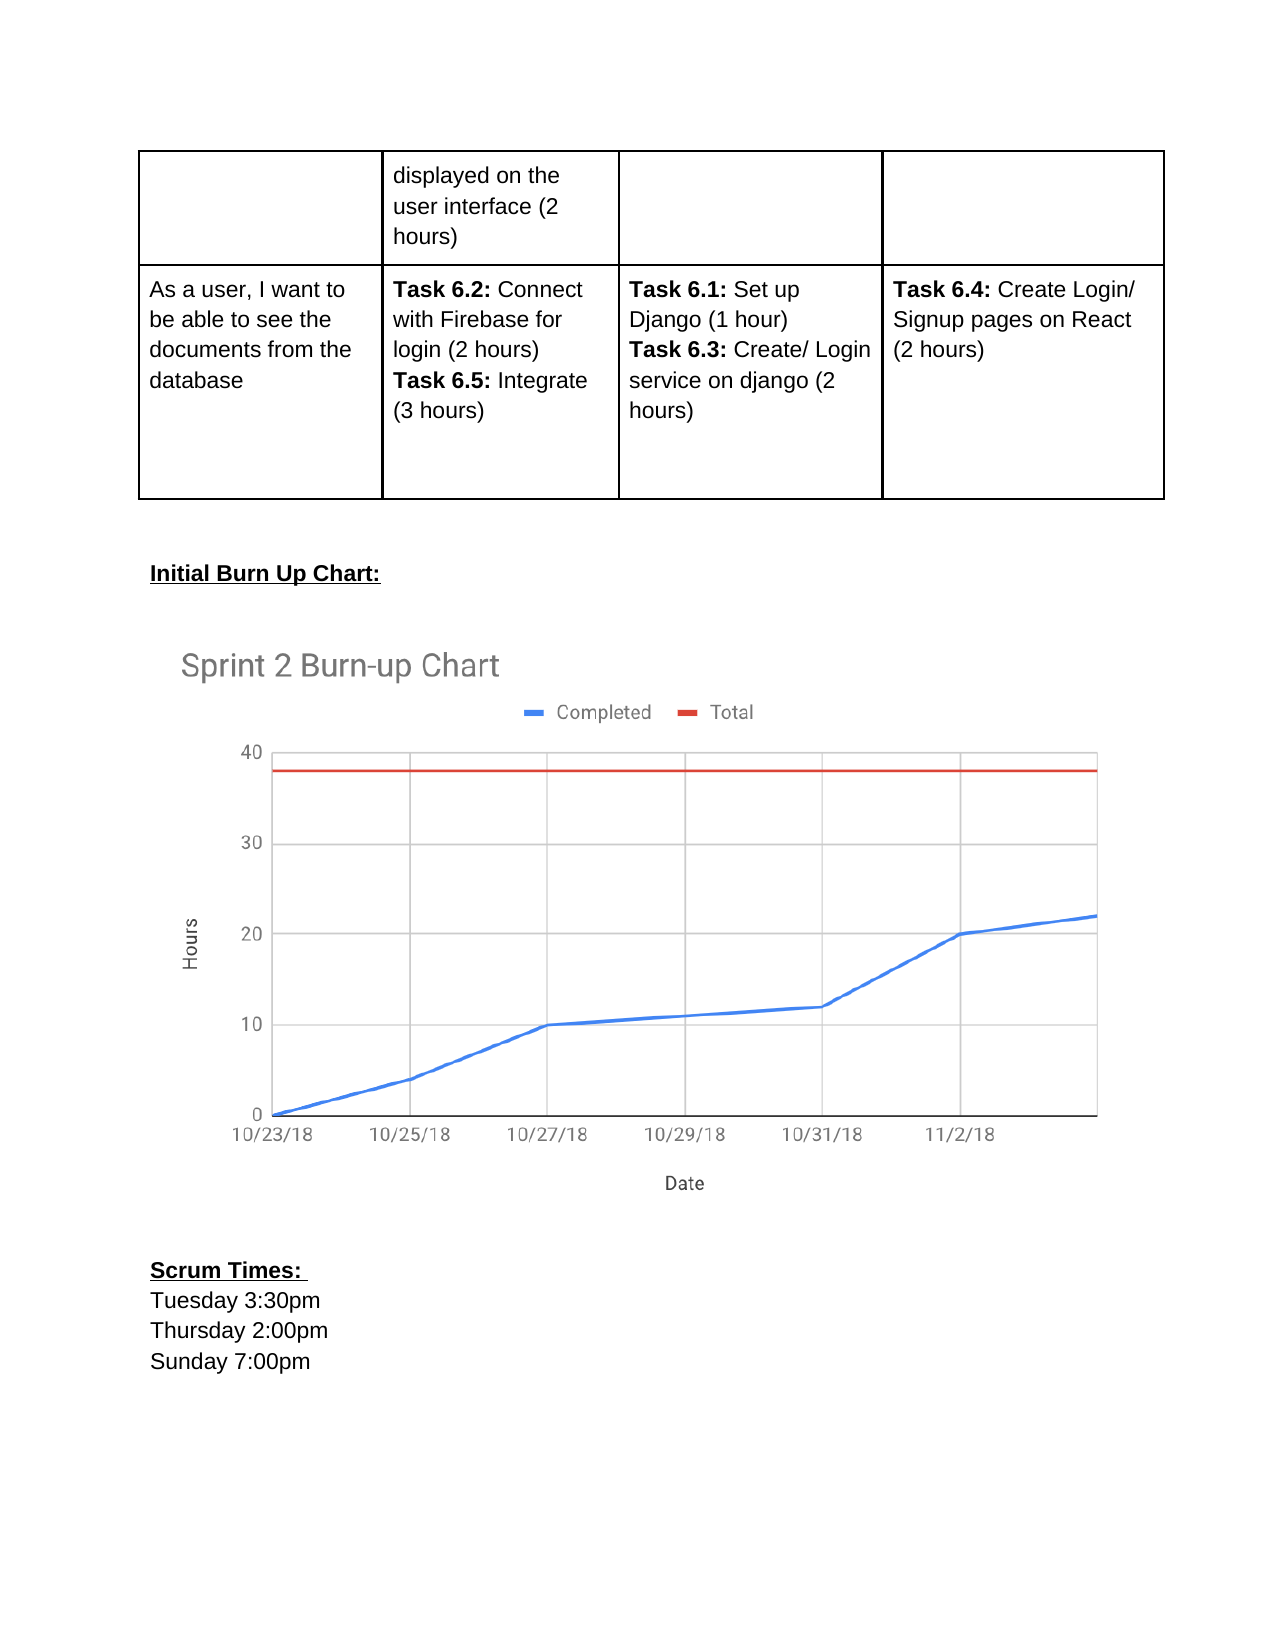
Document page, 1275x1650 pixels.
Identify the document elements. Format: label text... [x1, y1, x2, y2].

text Tuesday 3:30pm [150, 1287, 1125, 1313]
table_cell As a user, I want to be able to see the documents from the database [140, 266, 381, 498]
text Thursday 2:00pm [150, 1317, 1125, 1344]
picture [150, 620, 1125, 1223]
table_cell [384, 152, 618, 263]
text Sunday 7:00pm [150, 1348, 1125, 1374]
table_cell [884, 152, 1163, 263]
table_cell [620, 152, 881, 263]
table_cell Task 6.4: Create Login/ Signup pages on React (2 hours) [884, 266, 1163, 498]
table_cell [140, 152, 381, 263]
text Initial Burn Up Chart: [150, 560, 1125, 587]
table_cell Task 6.1: Set up Django (1 hour) Task 6.3: Create/ Login service on django (2 hours) [620, 266, 881, 498]
table_cell Task 6.2: Connect with Firebase for login (2 hours) Task 6.5: Integrate (3 hours) [384, 266, 618, 498]
text Scrum Times: [150, 1257, 1125, 1283]
